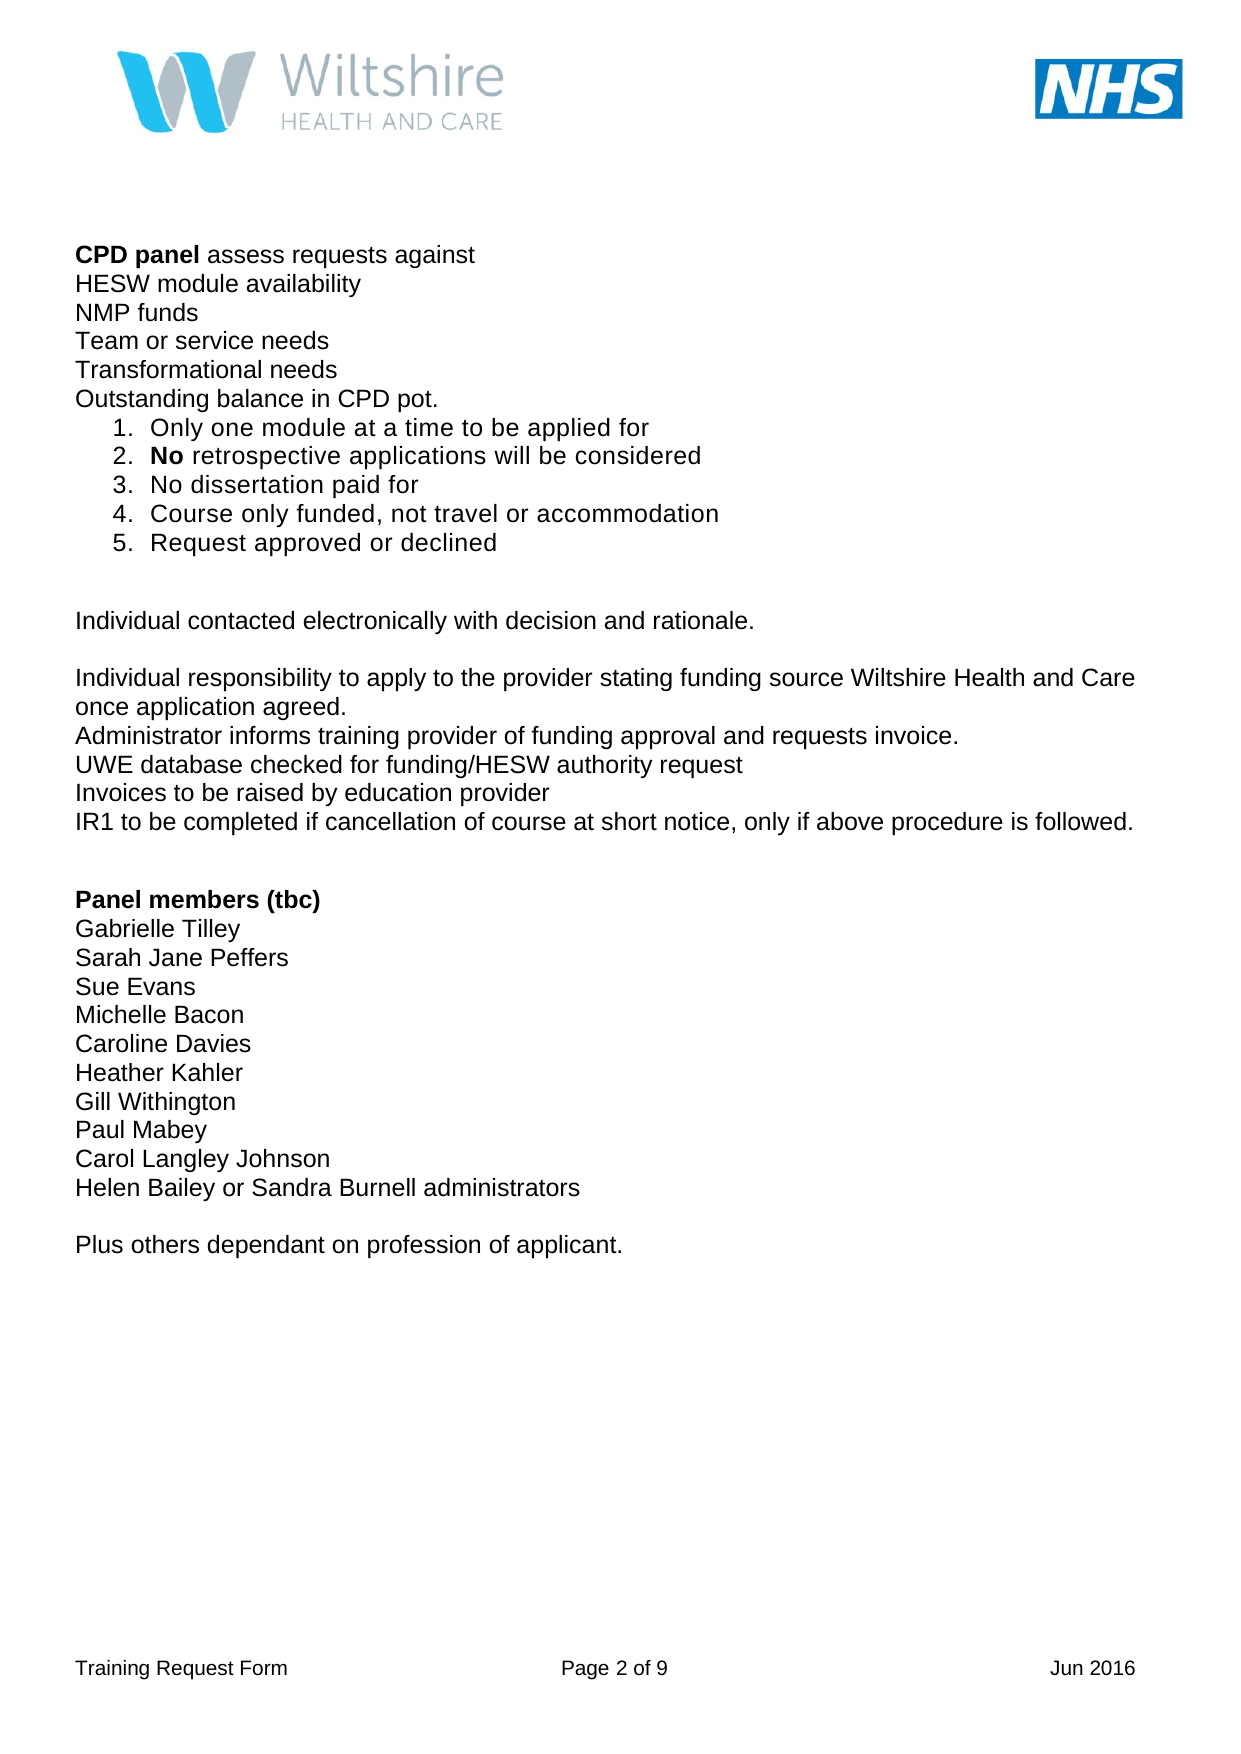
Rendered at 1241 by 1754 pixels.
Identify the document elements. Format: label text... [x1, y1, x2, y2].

text IR1 to be completed if cancellation of course at short notice, only if above procedure is followed. [75, 807, 1165, 836]
text Transformational needs [75, 355, 1165, 384]
text NMP funds [75, 297, 1165, 326]
text Administrator informs training provider of funding approval and requests invoice. [75, 721, 1165, 749]
text Gill Withington [75, 1087, 1165, 1115]
text HESW module availability [75, 269, 1165, 297]
text CPD panel assess requests against [75, 240, 1165, 269]
text Helen Bailey or Sandra Burnell administrators [75, 1173, 1165, 1202]
text Team or service needs [75, 326, 1165, 355]
list Only one module at a time to be applied for [112, 412, 1165, 441]
text Sue Evans [75, 972, 1165, 1000]
text Invoices to be raised by education provider [75, 778, 1165, 807]
text Carol Langley Johnson [75, 1144, 1165, 1173]
text Individual contacted electronically with decision and rationale. [75, 606, 1165, 634]
text UWE database checked for funding/HESW authority request [75, 749, 1165, 778]
text Sarah Jane Peffers [75, 943, 1165, 972]
list Request approved or declined [112, 527, 1165, 556]
list No dissertation paid for [112, 470, 1165, 499]
text Michelle Bacon [75, 1000, 1165, 1029]
list No retrospective applications will be considered [112, 441, 1165, 470]
text Gabrielle Tilley [75, 914, 1165, 943]
text Outstanding balance in CPD pot. [75, 384, 1165, 412]
text Paul Mabey [75, 1115, 1165, 1144]
text Plus others dependant on profession of applicant. [75, 1230, 1165, 1259]
text Individual responsibility to apply to the provider stating funding source Wiltshire Health and Care once application agreed. [75, 663, 1165, 721]
text Panel members (tbc) [75, 885, 1165, 914]
list Course only funded, not travel or accommodation [112, 499, 1165, 527]
text Heather Kahler [75, 1058, 1165, 1087]
text Caroline Davies [75, 1029, 1165, 1058]
picture [0, 0, 1241, 183]
